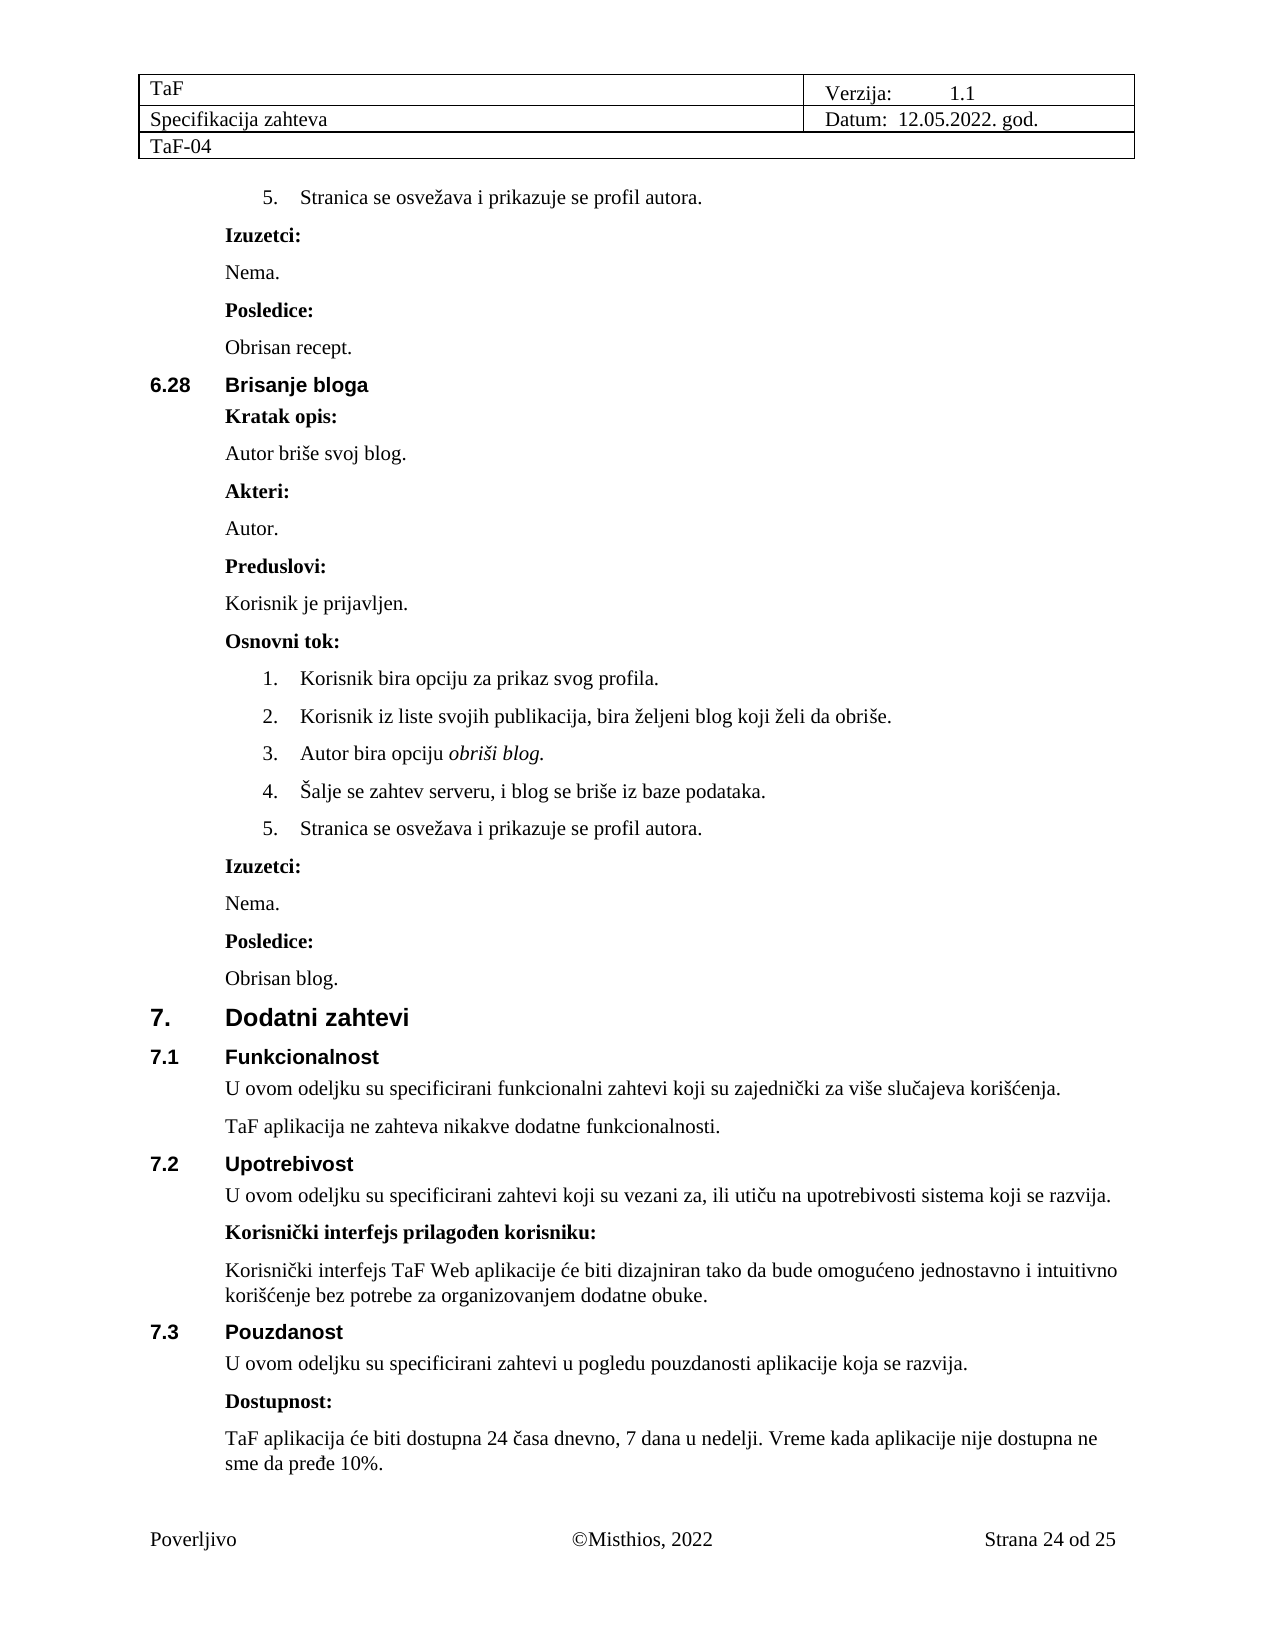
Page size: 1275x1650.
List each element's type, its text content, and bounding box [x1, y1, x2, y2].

text U ovom odeljku su specificirani zahtevi koji su vezani za, ili utiču na upotrebivosti sistema koji se razvija. [225, 1182, 1125, 1207]
subtitle Dodatni zahtevi [150, 1003, 1125, 1032]
text Obrisan blog. [150, 965, 1125, 990]
list Šalje se zahtev serveru, i blog se briše iz baze podataka. [262, 778, 1125, 803]
text TaF aplikacija ne zahteva nikakve dodatne funkcionalnosti. [225, 1113, 1125, 1138]
text Preduslovi: [225, 553, 1125, 578]
subtitle Funkcionalnost [150, 1044, 1125, 1069]
text Izuzetci: [225, 853, 1125, 878]
text U ovom odeljku su specificirani funkcionalni zahtevi koji su zajednički za više slučajeva korišćenja. [225, 1075, 1125, 1100]
text Obrisan recept. [150, 334, 1125, 359]
text Nema. [225, 259, 1125, 284]
text Korisnik je prijavljen. [225, 590, 1125, 615]
text Korisnički interfejs prilagođen korisniku: [225, 1219, 1125, 1244]
text Kratak opis: [225, 403, 1125, 428]
text Posledice: [225, 297, 1125, 322]
text Autor. [225, 515, 1125, 540]
text TaF aplikacija će biti dostupna 24 časa dnevno, 7 dana u nedelji. Vreme kada aplikacije nije dostupna ne sme da pređe 10%. [225, 1425, 1125, 1475]
text Osnovni tok: [225, 628, 1125, 653]
list Autor bira opciju obriši blog. [262, 740, 1125, 765]
subtitle Upotrebivost [150, 1150, 1125, 1175]
text Autor briše svoj blog. [225, 440, 1125, 465]
text Korisnički interfejs TaF Web aplikacije će biti dizajniran tako da bude omogućeno jednostavno i intuitivno korišćenje bez potrebe za organizovanjem dodatne obuke. [225, 1257, 1125, 1307]
subtitle Brisanje bloga [150, 372, 1125, 397]
list Korisnik iz liste svojih publikacija, bira željeni blog koji želi da obriše. [262, 703, 1125, 728]
text Izuzetci: [225, 222, 1125, 247]
text U ovom odeljku su specificirani zahtevi u pogledu pouzdanosti aplikacije koja se razvija. [225, 1350, 1125, 1375]
list Korisnik bira opciju za prikaz svog profila. [262, 665, 1125, 690]
list Stranica se osvežava i prikazuje se profil autora. [262, 184, 1125, 209]
subtitle Pouzdanost [150, 1319, 1125, 1344]
text Nema. [225, 890, 1125, 915]
text Posledice: [225, 928, 1125, 953]
text Akteri: [225, 478, 1125, 503]
text Dostupnost: [225, 1388, 1125, 1413]
list Stranica se osvežava i prikazuje se profil autora. [262, 815, 1125, 840]
